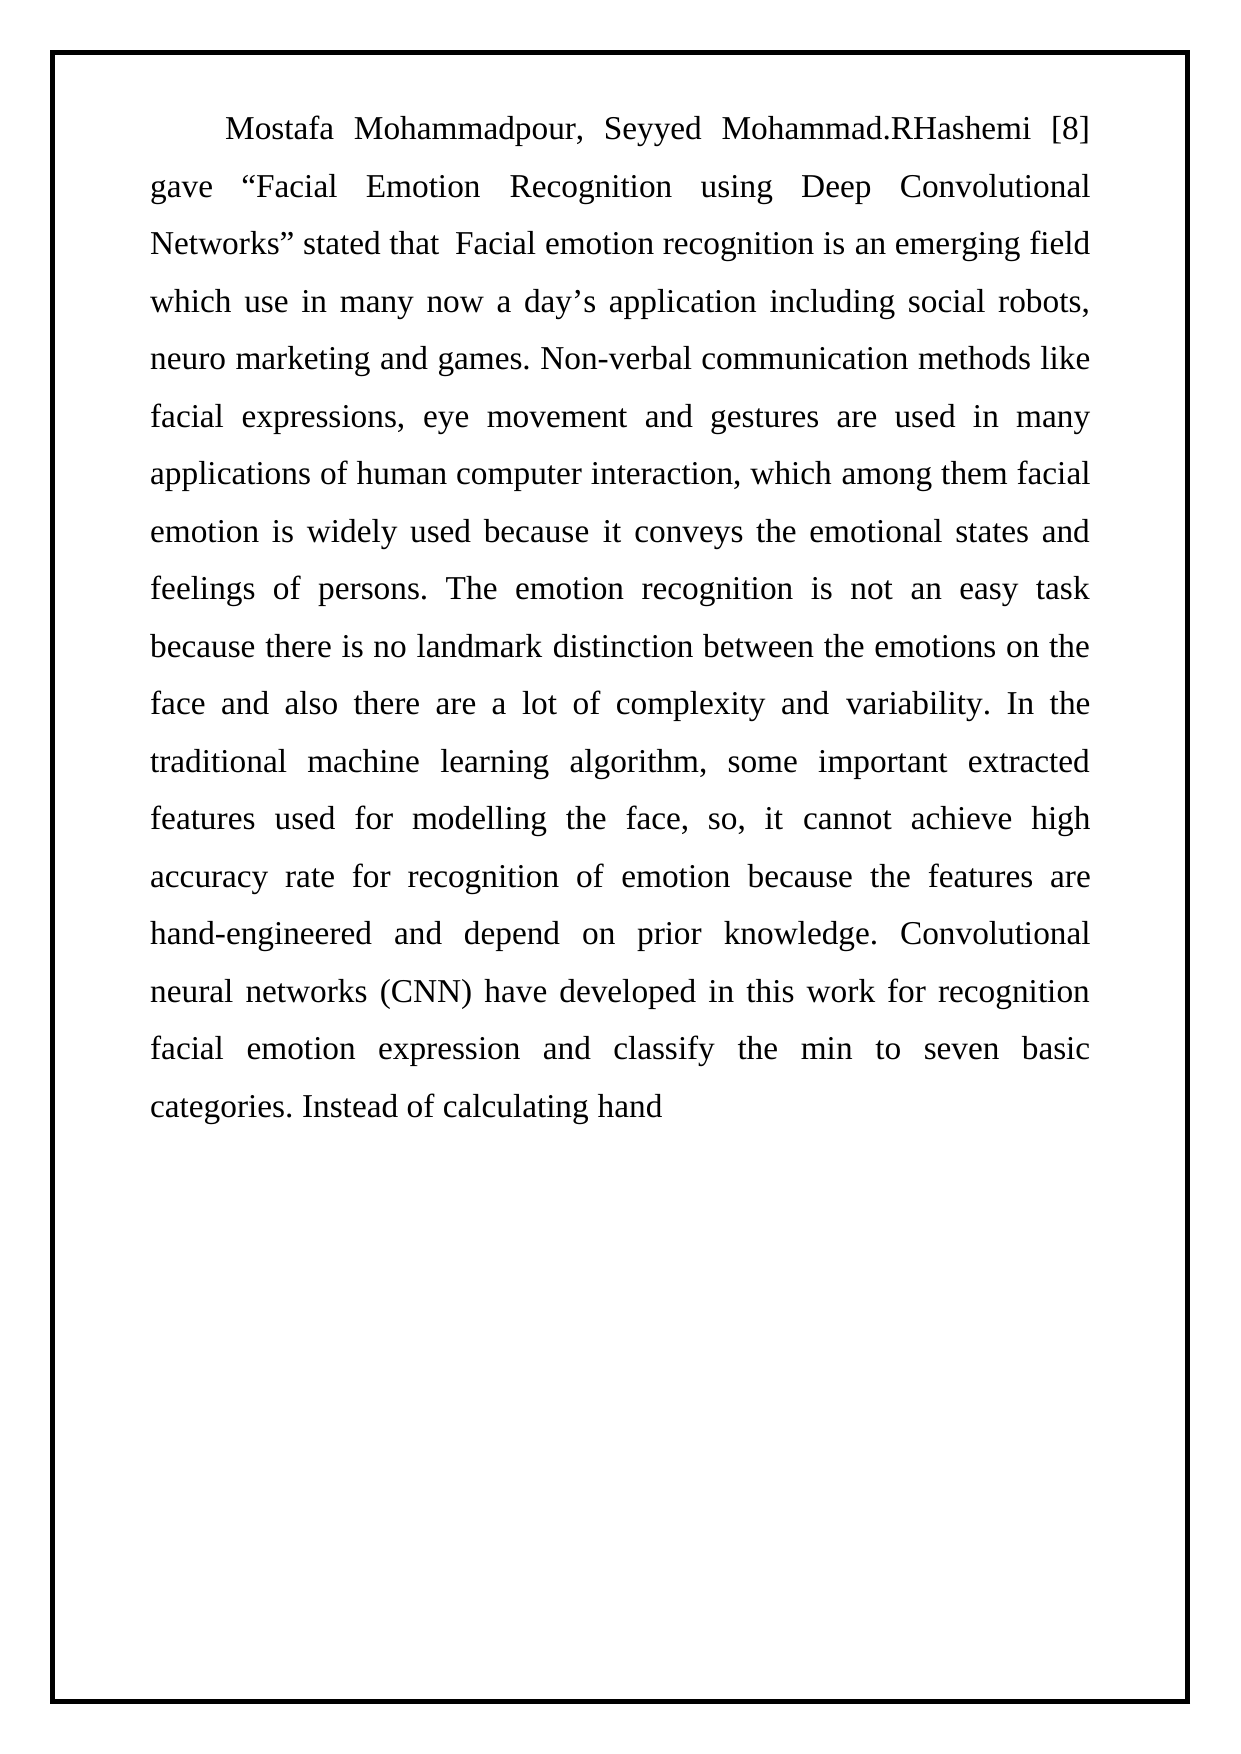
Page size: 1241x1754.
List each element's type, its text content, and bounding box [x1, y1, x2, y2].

text Mostafa Mohammadpour, Seyyed Mohammad.RHashemi [8] gave “Facial Emotion Recognition using Deep Convolutional Networks” stated that Facial emotion recognition is an emerging field which use in many now a day’s application including social robots, neuro marketing and games. Non-verbal communication methods like facial expressions, eye movement and gestures are used in many applications of human computer interaction, which among them facial emotion is widely used because it conveys the emotional states and feelings of persons. The emotion recognition is not an easy task because there is no landmark distinction between the emotions on the face and also there are a lot of complexity and variability. In the traditional machine learning algorithm, some important extracted features used for modelling the face, so, it cannot achieve high accuracy rate for recognition of emotion because the features are hand-engineered and depend on prior knowledge. Convolutional neural networks (CNN) have developed in this work for recognition facial emotion expression and classify the min to seven basic categories. Instead of calculating hand [150, 108, 1091, 1124]
